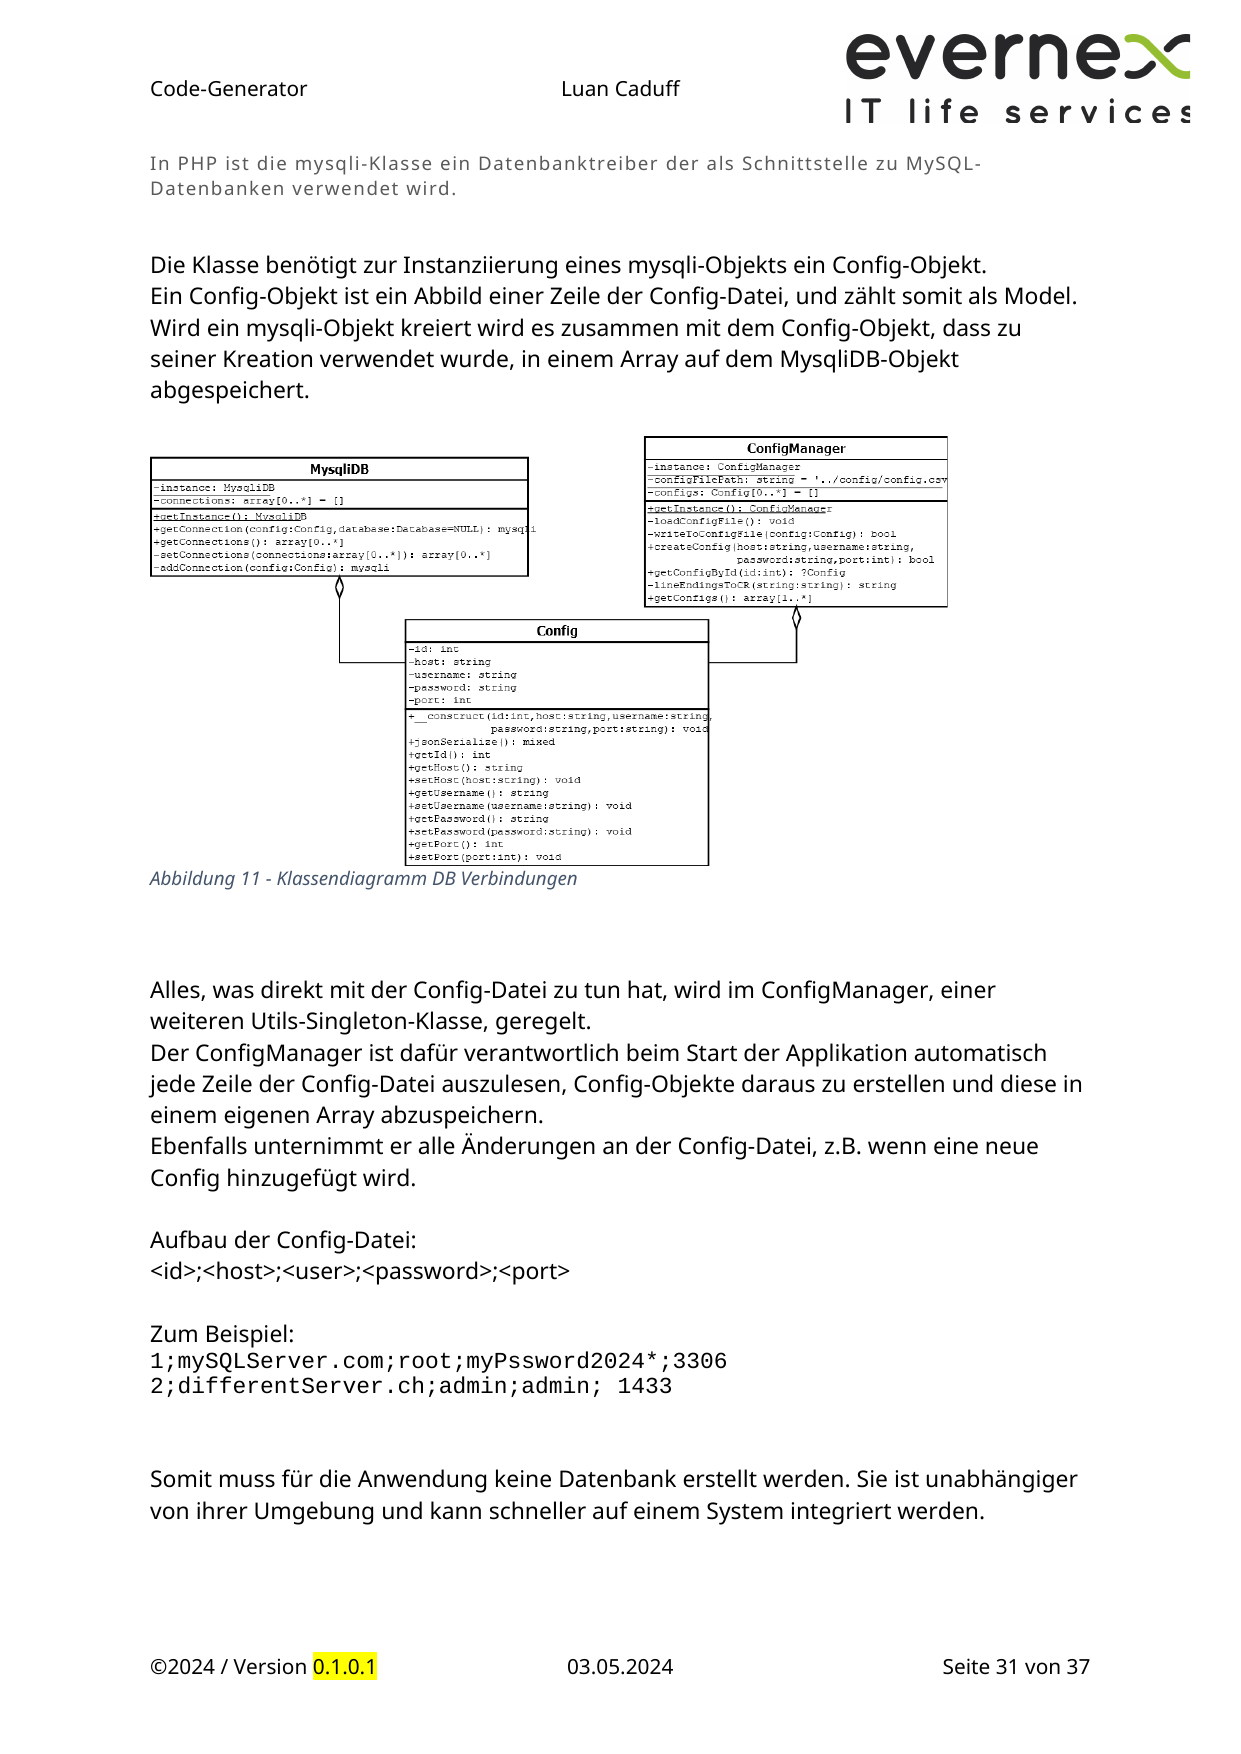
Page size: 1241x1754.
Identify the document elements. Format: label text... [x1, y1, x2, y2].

text 1;mySQLServer.com;root;myPssword2024*;3306 [150, 1349, 1090, 1375]
text Somit muss für die Anwendung keine Datenbank erstellt werden. Sie ist unabhängiger von ihrer Umgebung und kann schneller auf einem System integriert werden. [150, 1463, 1090, 1526]
text Wird ein mysqli-Objekt kreiert wird es zusammen mit dem Config-Objekt, dass zu seiner Kreation verwendet wurde, in einem Array auf dem MysqliDB-Objekt abgespeichert. [150, 311, 1090, 405]
subtitle In PHP ist die mysqli-Klasse ein Datenbanktreiber der als Schnittstelle zu MySQL-Datenbanken verwendet wird. [150, 150, 1090, 201]
text Die Klasse benötigt zur Instanziierung eines mysqli-Objekts ein Config-Objekt. [150, 249, 1090, 280]
text Abbildung 11 - Klassendiagramm DB Verbindungen [150, 865, 1090, 891]
text Ein Config-Objekt ist ein Abbild einer Zeile der Config-Datei, und zählt somit als Model. [150, 280, 1090, 311]
text Der ConfigManager ist dafür verantwortlich beim Start der Applikation automatisch jede Zeile der Config-Datei auszulesen, Config-Objekte daraus zu erstellen und diese in einem eigenen Array abzuspeichern. [150, 1036, 1090, 1130]
text Ebenfalls unternimmt er alle Änderungen an der Config-Datei, z.B. wenn eine neue Config hinzugefügt wird. [150, 1130, 1090, 1193]
text Zum Beispiel: [150, 1318, 1090, 1349]
picture [150, 436, 948, 866]
text <id>;<host>;<user>;<password>;<port> [150, 1255, 1090, 1286]
text Alles, was direkt mit der Config-Datei zu tun hat, wird im ConfigManager, einer weiteren Utils-Singleton-Klasse, geregelt. [150, 974, 1090, 1036]
text 2;differentServer.ch;admin;admin; 1433 [150, 1375, 1090, 1401]
picture [846, 34, 1191, 123]
text Aufbau der Config-Datei: [150, 1224, 1090, 1255]
